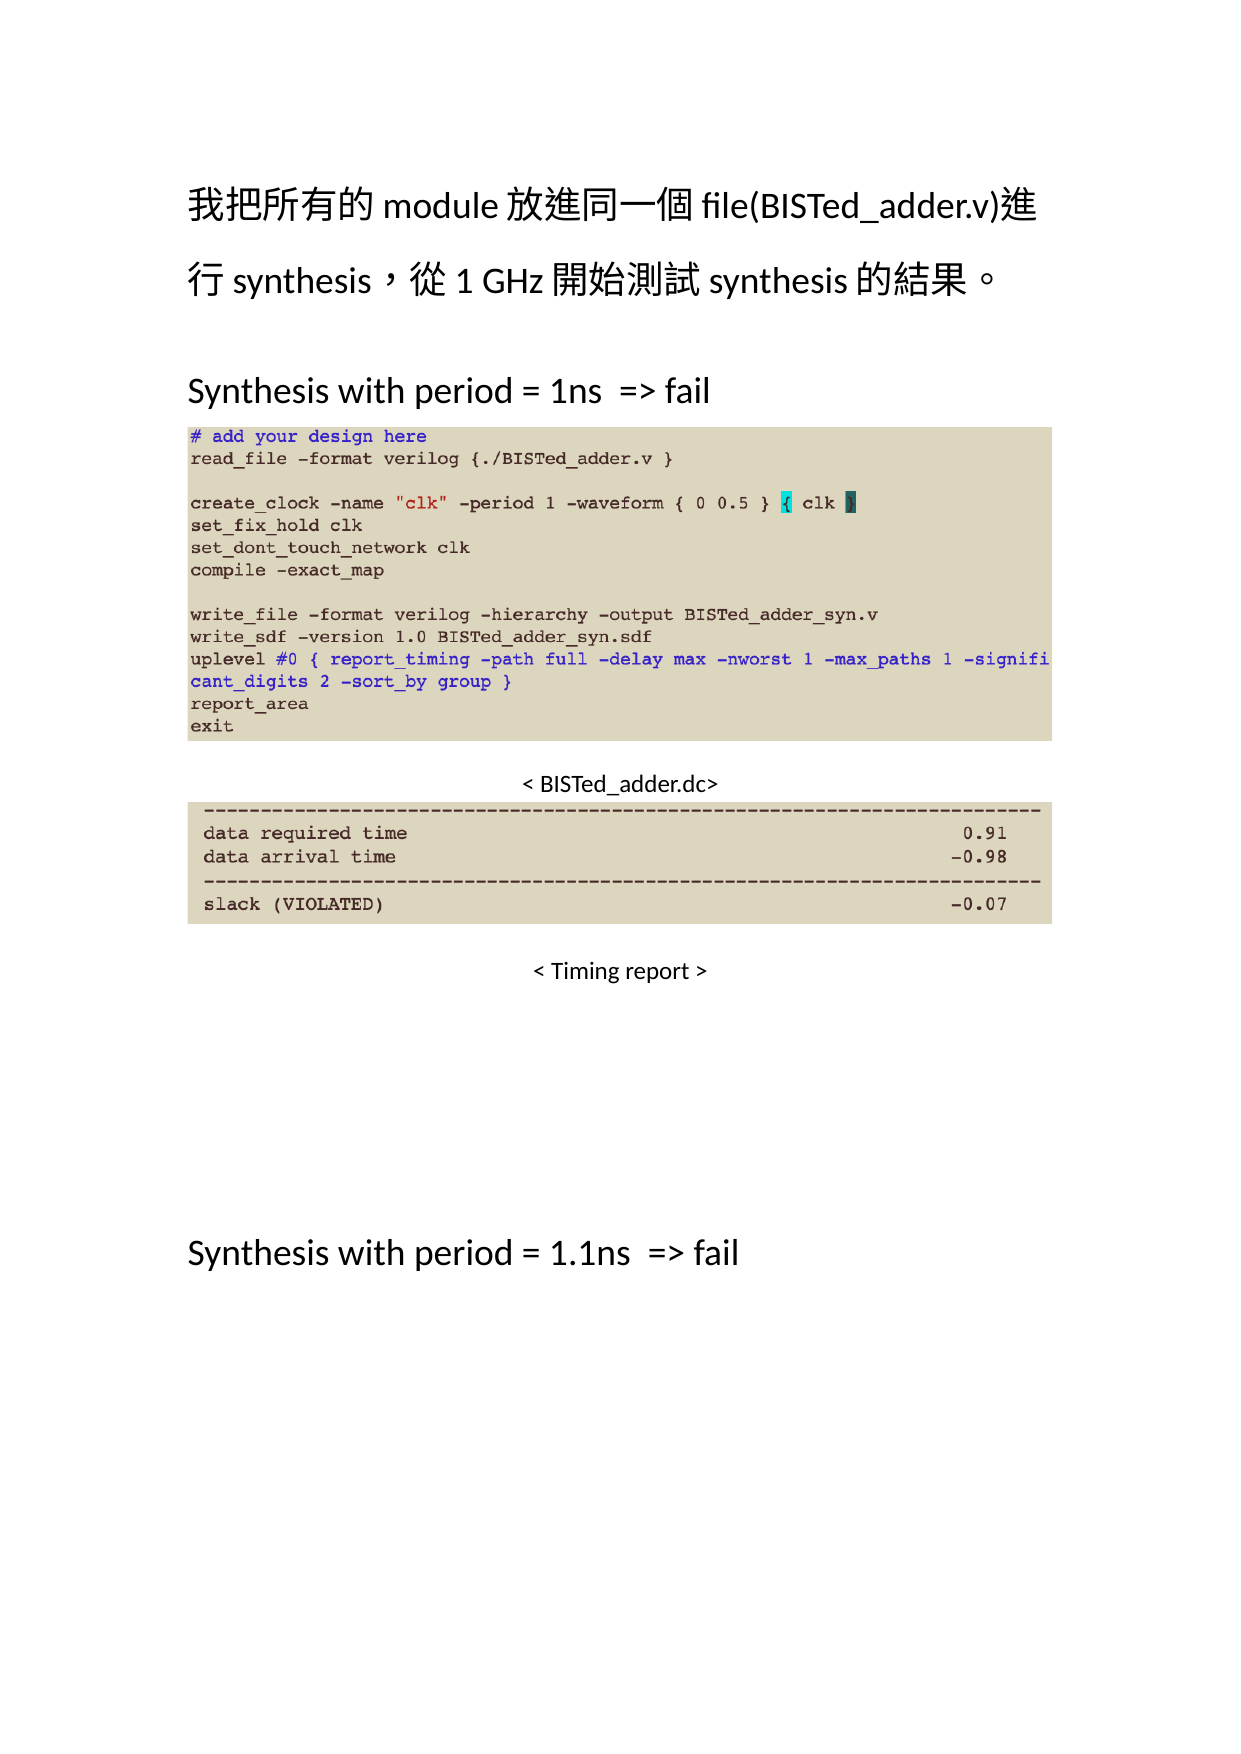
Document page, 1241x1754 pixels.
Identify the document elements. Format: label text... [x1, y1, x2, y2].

text < BISTed_adder.dc> [187, 764, 1053, 802]
text 我把所有的module放進同一個file(BISTed_adder.v)進行synthesis，從1 GHz開始測試synthesis的結果。 [187, 164, 1053, 314]
picture [187, 802, 1053, 924]
text Synthesis with period = 1.1ns => fail [187, 1214, 1053, 1289]
text < Timing report > [187, 952, 1053, 989]
text Synthesis with period = 1ns => fail [187, 352, 1053, 427]
picture [187, 427, 1053, 741]
